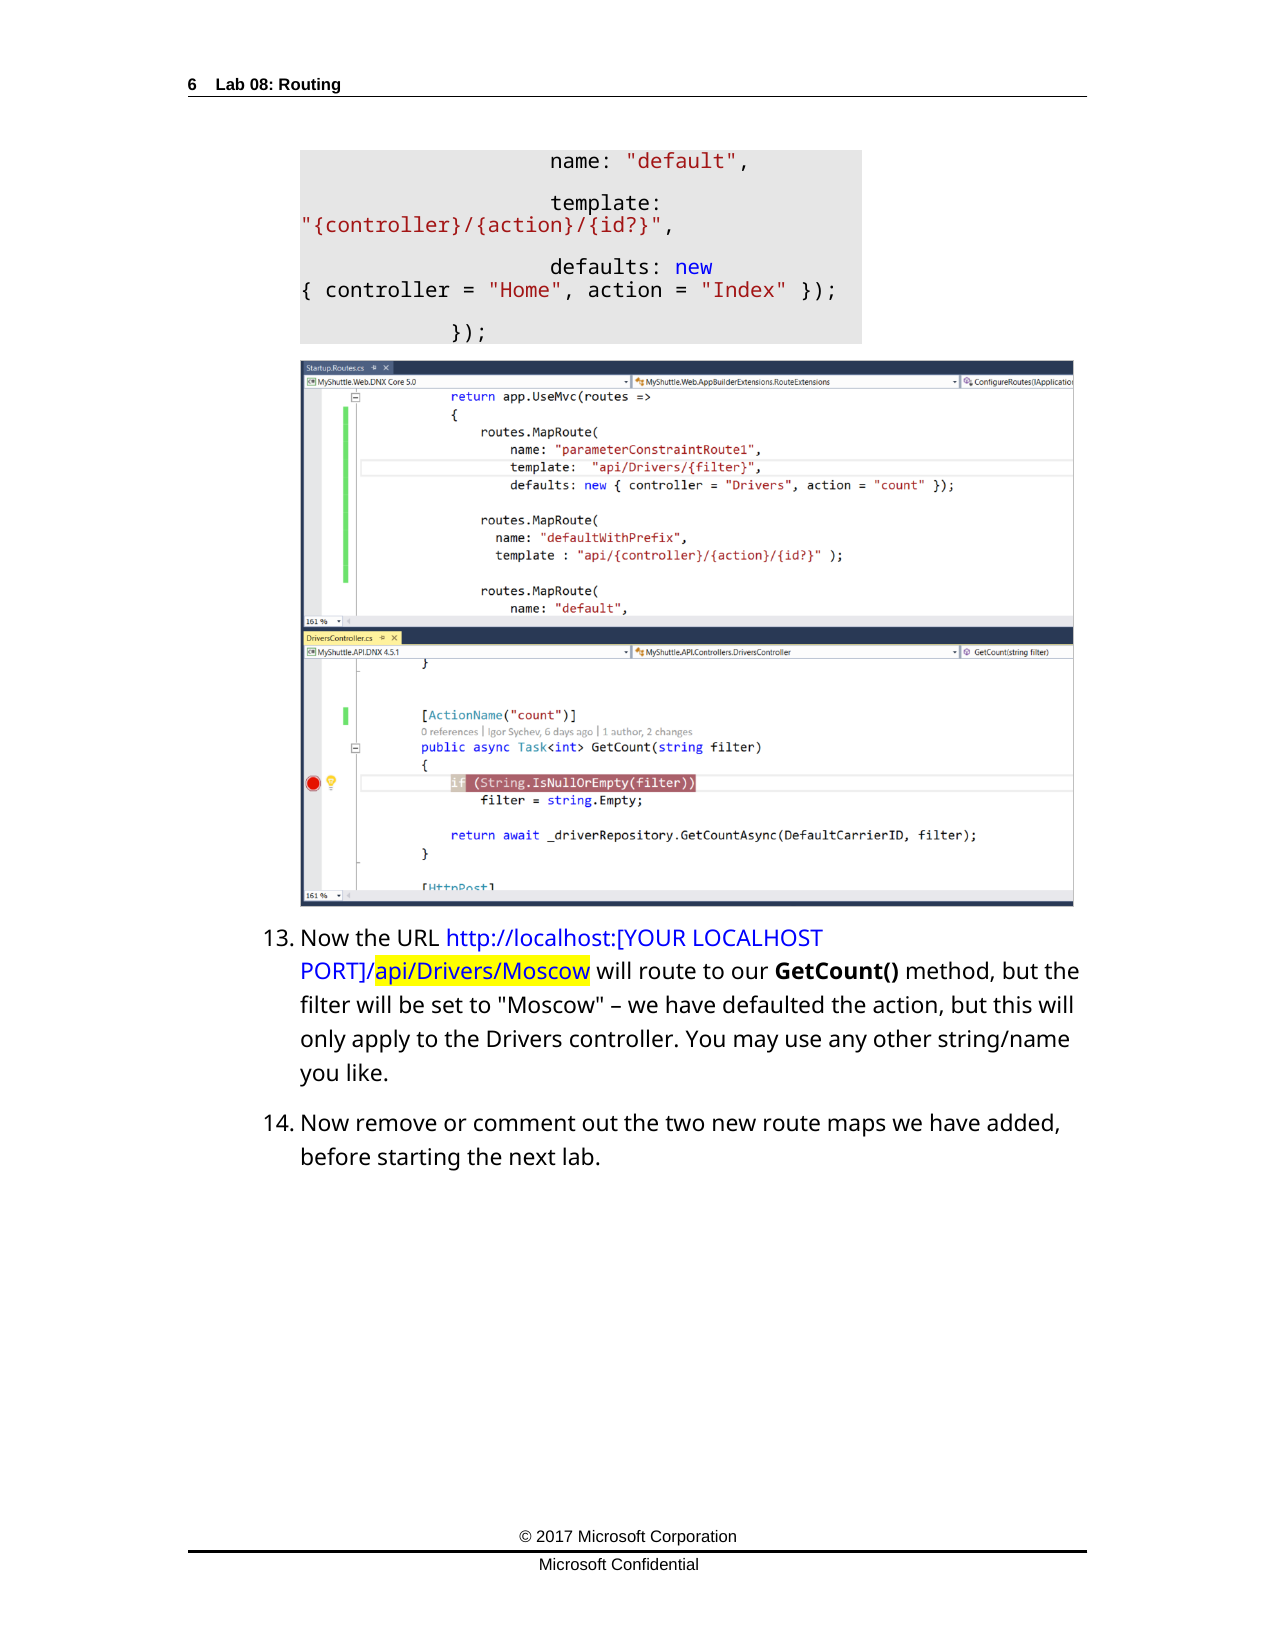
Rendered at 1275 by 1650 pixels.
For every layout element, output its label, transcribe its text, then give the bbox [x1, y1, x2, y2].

text }); [300, 321, 862, 344]
text defaults: new { controller = "Home", action = "Index" }); [300, 256, 862, 302]
text Now remove or comment out the two new route maps we have added, before starting the next lab. [262, 1107, 1087, 1172]
text Now the URL http://localhost:[YOUR LOCALHOST PORT]/api/Drivers/Moscow will route to our GetCount() method, but the filter will be set to "Moscow" – we have defaulted the action, but this will only apply to the Drivers controller. You may use any other string/name you like. [262, 921, 1087, 1088]
picture [301, 361, 1073, 906]
text name: "default", [300, 150, 862, 173]
text template: "{controller}/{action}/{id?}", [300, 192, 862, 237]
